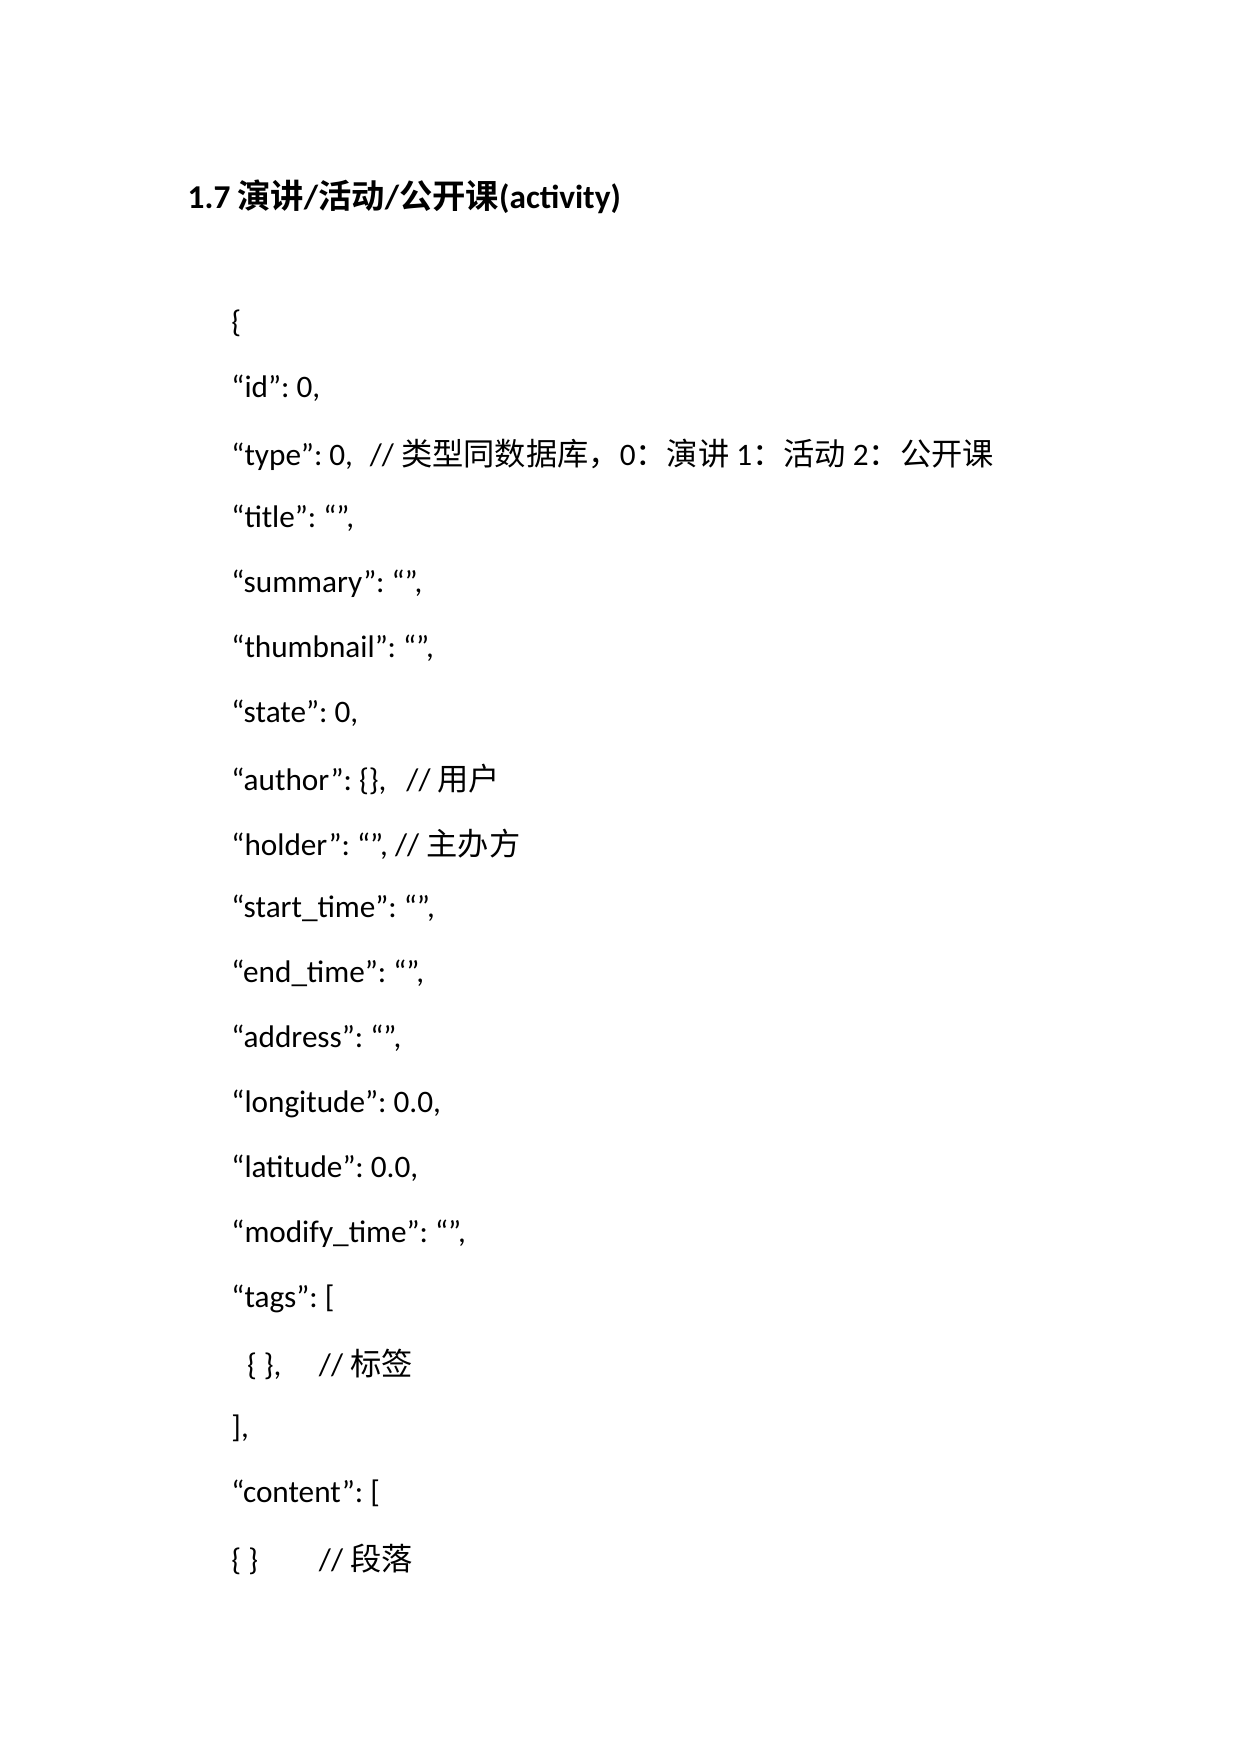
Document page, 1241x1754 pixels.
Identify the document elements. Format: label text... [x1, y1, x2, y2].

text “author”: {}, // 用户 [187, 744, 1053, 809]
text “tags”: [ [231, 1264, 1053, 1329]
text “address”: “”, [187, 1004, 1053, 1069]
subtitle 1.7演讲/活动/公开课(activity) [187, 162, 1053, 227]
text “type”: 0, // 类型同数据库，0：演讲 1：活动 2：公开课 [187, 419, 1053, 484]
text “thumbnail”: “”, [187, 614, 1053, 679]
text “holder”: “”, // 主办方 [187, 809, 1053, 874]
text “summary”: “”, [187, 549, 1053, 614]
text ], [231, 1394, 1053, 1459]
text “longitude”: 0.0, [187, 1069, 1053, 1134]
text “end_time”: “”, [187, 939, 1053, 1004]
text “latitude”: 0.0, [187, 1134, 1053, 1199]
text { [187, 289, 1053, 354]
text “start_time”: “”, [187, 874, 1053, 939]
text { }, // 标签 [231, 1329, 1053, 1394]
text “modify_time”: “”, [187, 1199, 1053, 1264]
text “title”: “”, [187, 484, 1053, 549]
text “state”: 0, [187, 679, 1053, 744]
text “id”: 0, [187, 354, 1053, 419]
text { } // 段落 [187, 1524, 1053, 1589]
text “content”: [ [187, 1459, 1053, 1524]
